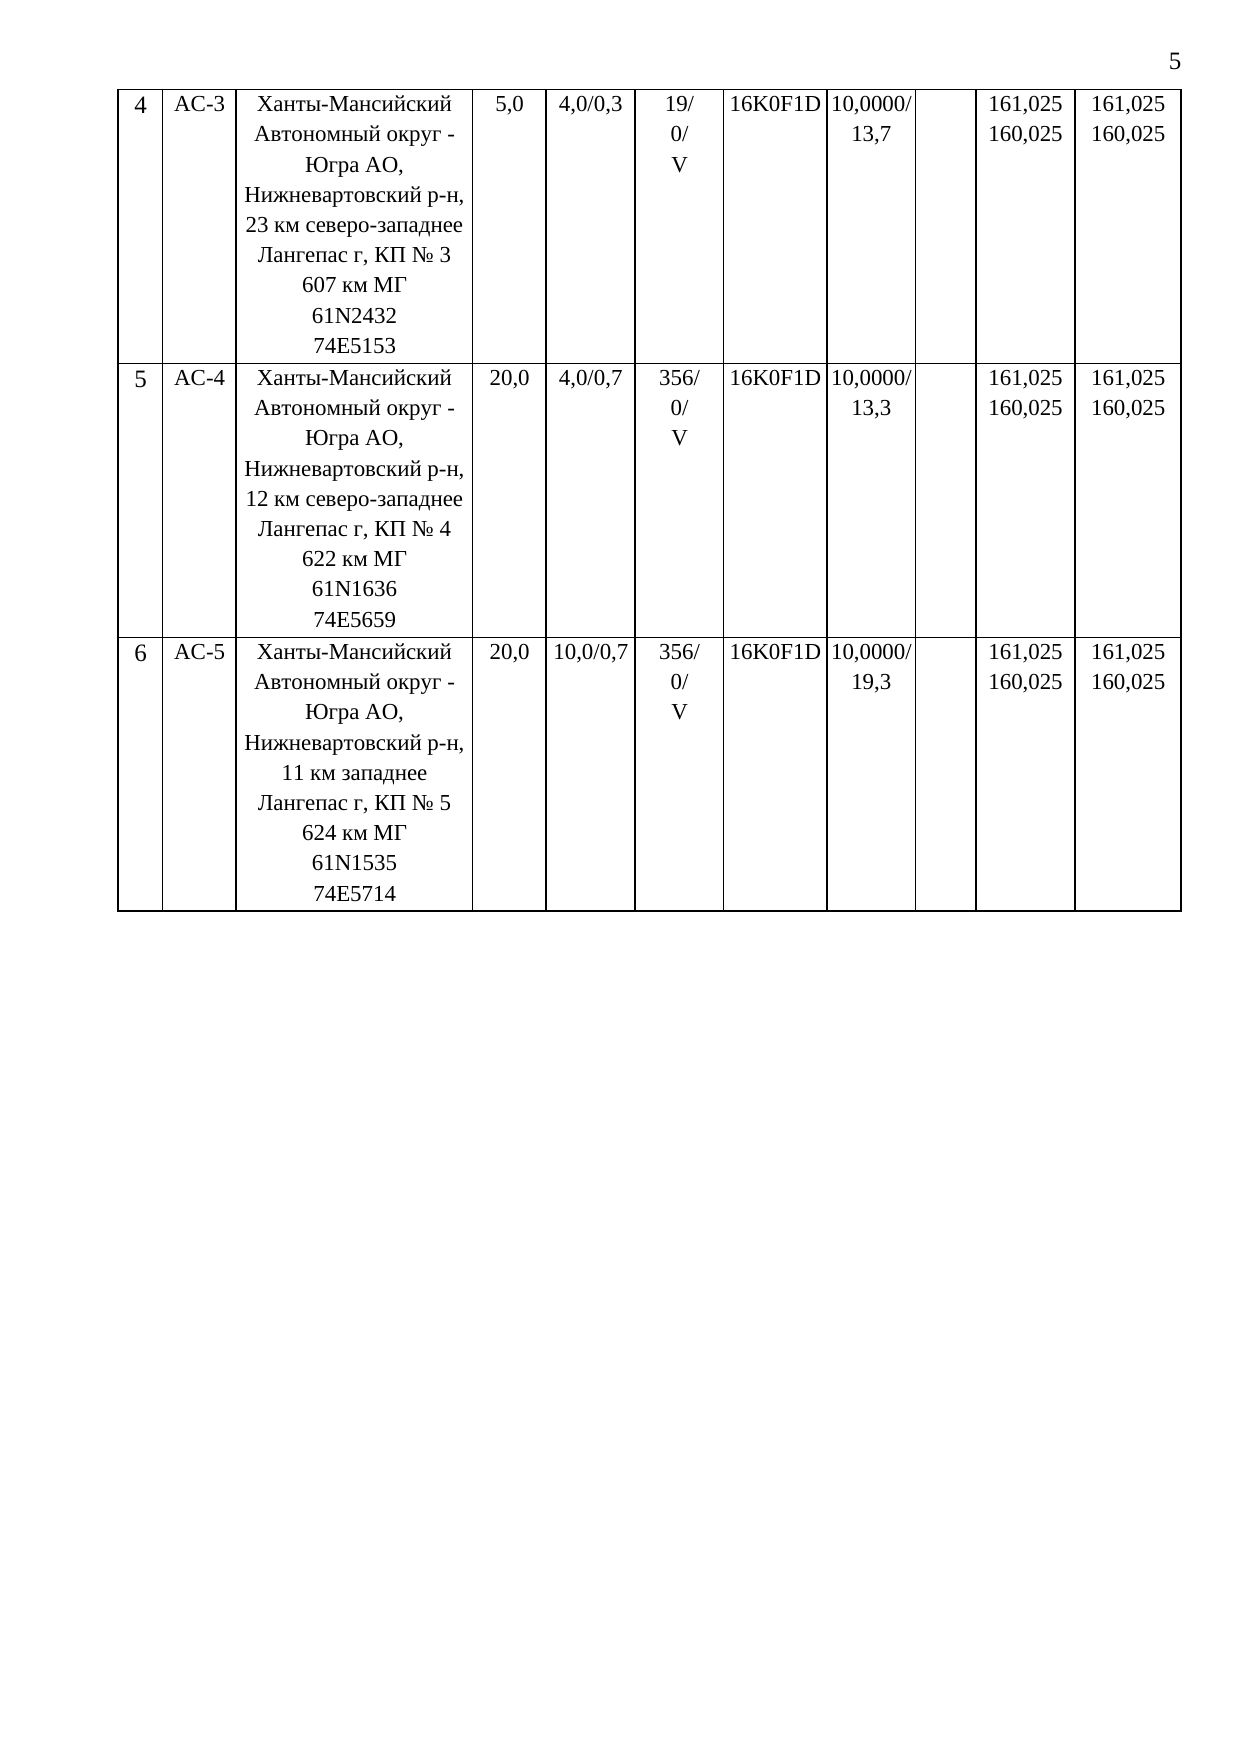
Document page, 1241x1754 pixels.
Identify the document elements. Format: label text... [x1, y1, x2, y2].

table_cell АС-3 [163, 90, 235, 362]
table_cell 4,0/0,3 [547, 90, 634, 362]
table_cell 6 [119, 638, 162, 910]
table_cell 10,0000/ 13,3 [828, 364, 915, 636]
table_cell 5 [119, 364, 162, 636]
table_cell 16K0F1D [724, 364, 826, 636]
table_cell [916, 90, 975, 362]
table_cell 4 [119, 90, 162, 362]
table_cell 161,025 160,025 [977, 638, 1074, 910]
table_cell 161,025 160,025 [1076, 90, 1180, 362]
table_cell 20,0 [473, 638, 545, 910]
table_cell 10,0/0,7 [547, 638, 634, 910]
table_cell 10,0000/ 19,3 [828, 638, 915, 910]
table_cell Ханты-Мансийский Автономный округ - Югра АО, Нижневартовский р-н, 11 км западнее Лангепас г, КП № 5 624 км МГ 61N1535 74E5714 [237, 638, 472, 910]
table_cell 356/ 0/ V [636, 638, 723, 910]
table_cell Ханты-Мансийский Автономный округ - Югра АО, Нижневартовский р-н, 12 км северо-западнее Лангепас г, КП № 4 622 км МГ 61N1636 74E5659 [237, 364, 472, 636]
table_cell 161,025 160,025 [977, 364, 1074, 636]
table_cell 356/ 0/ V [636, 364, 723, 636]
table_cell 20,0 [473, 364, 545, 636]
table_cell 161,025 160,025 [1076, 638, 1180, 910]
table_cell АС-4 [163, 364, 235, 636]
table_cell 10,0000/ 13,7 [828, 90, 915, 362]
table_cell 5,0 [473, 90, 545, 362]
table_cell [916, 364, 975, 636]
table_cell 16K0F1D [724, 638, 826, 910]
table_cell 4,0/0,7 [547, 364, 634, 636]
table_cell 161,025 160,025 [1076, 364, 1180, 636]
table_cell Ханты-Мансийский Автономный округ - Югра АО, Нижневартовский р-н, 23 км северо-западнее Лангепас г, КП № 3 607 км МГ 61N2432 74E5153 [237, 90, 472, 362]
table_cell 161,025 160,025 [977, 90, 1074, 362]
table_cell [916, 638, 975, 910]
table_cell АС-5 [163, 638, 235, 910]
table_cell 16K0F1D [724, 90, 826, 362]
table_cell 19/ 0/ V [636, 90, 723, 362]
